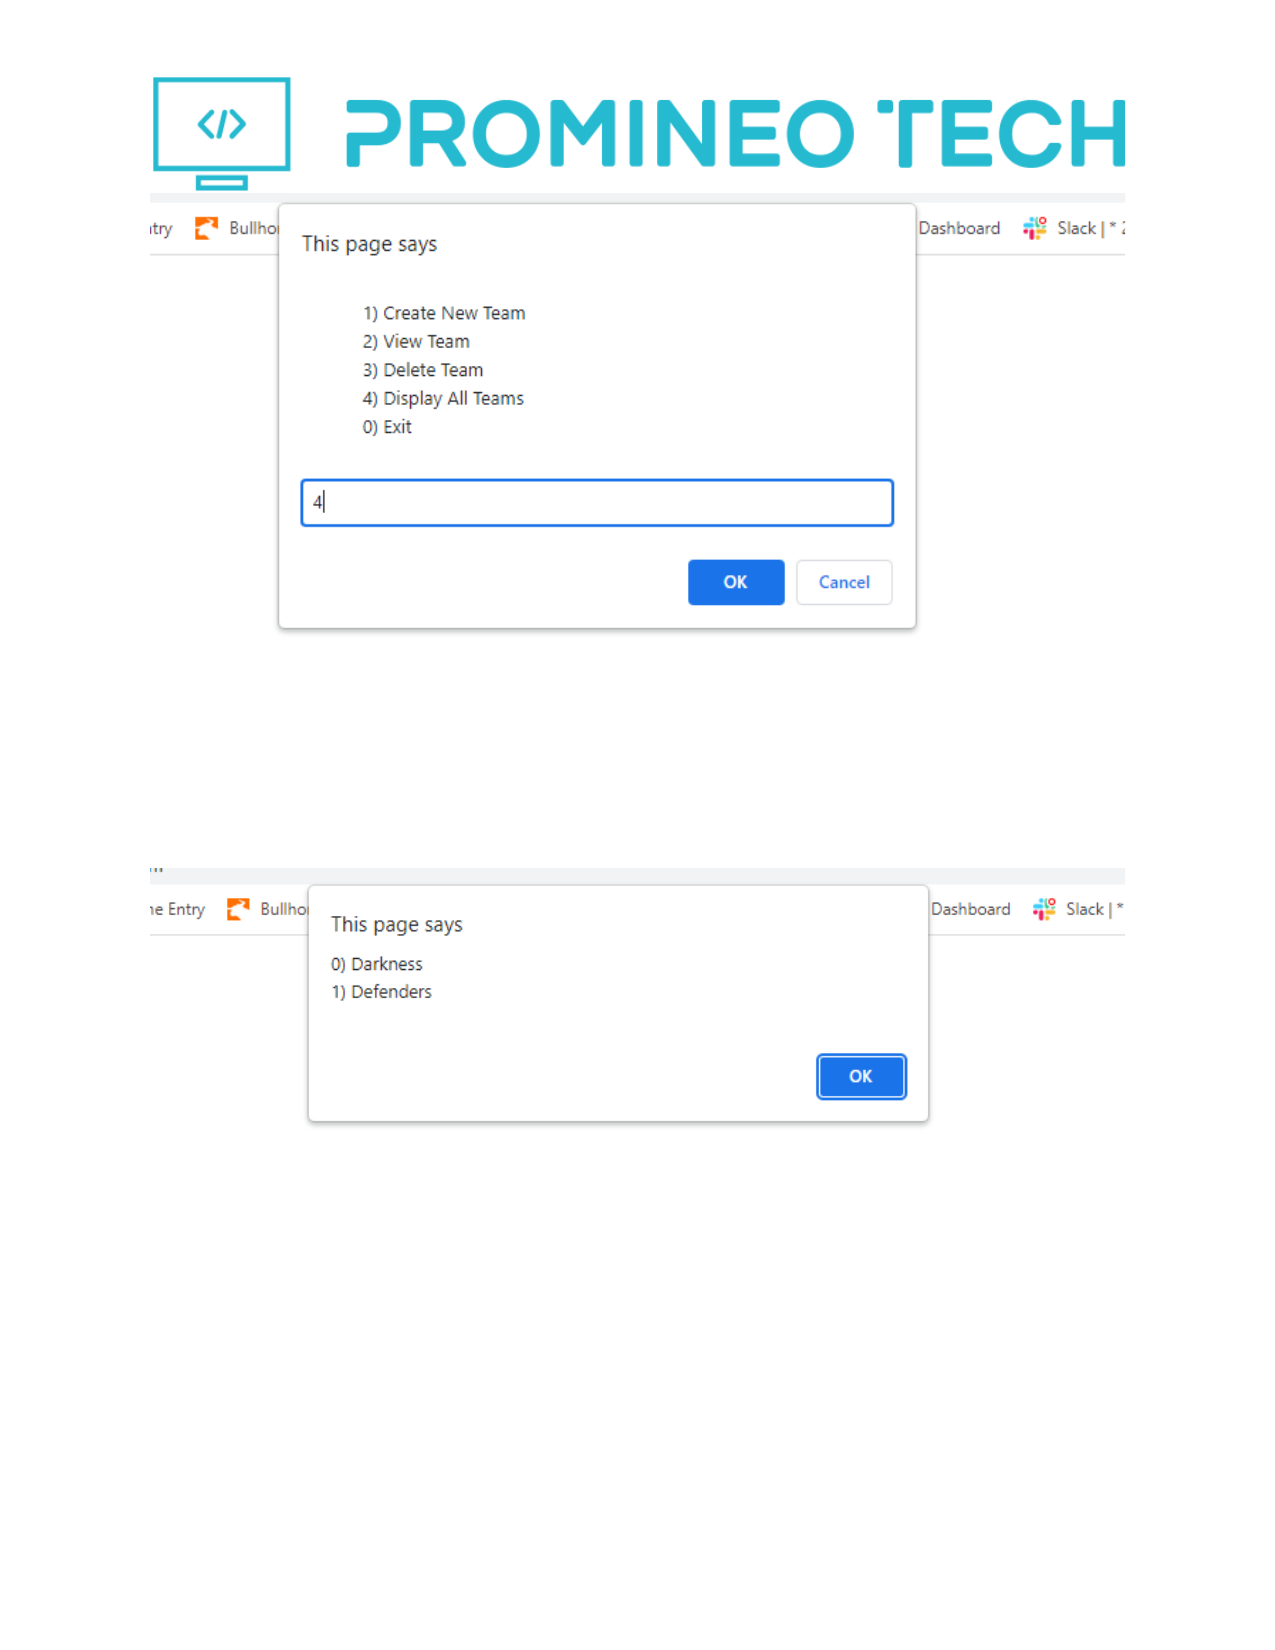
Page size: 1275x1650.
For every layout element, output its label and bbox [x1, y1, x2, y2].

picture [150, 75, 1125, 850]
picture [150, 868, 1125, 1333]
